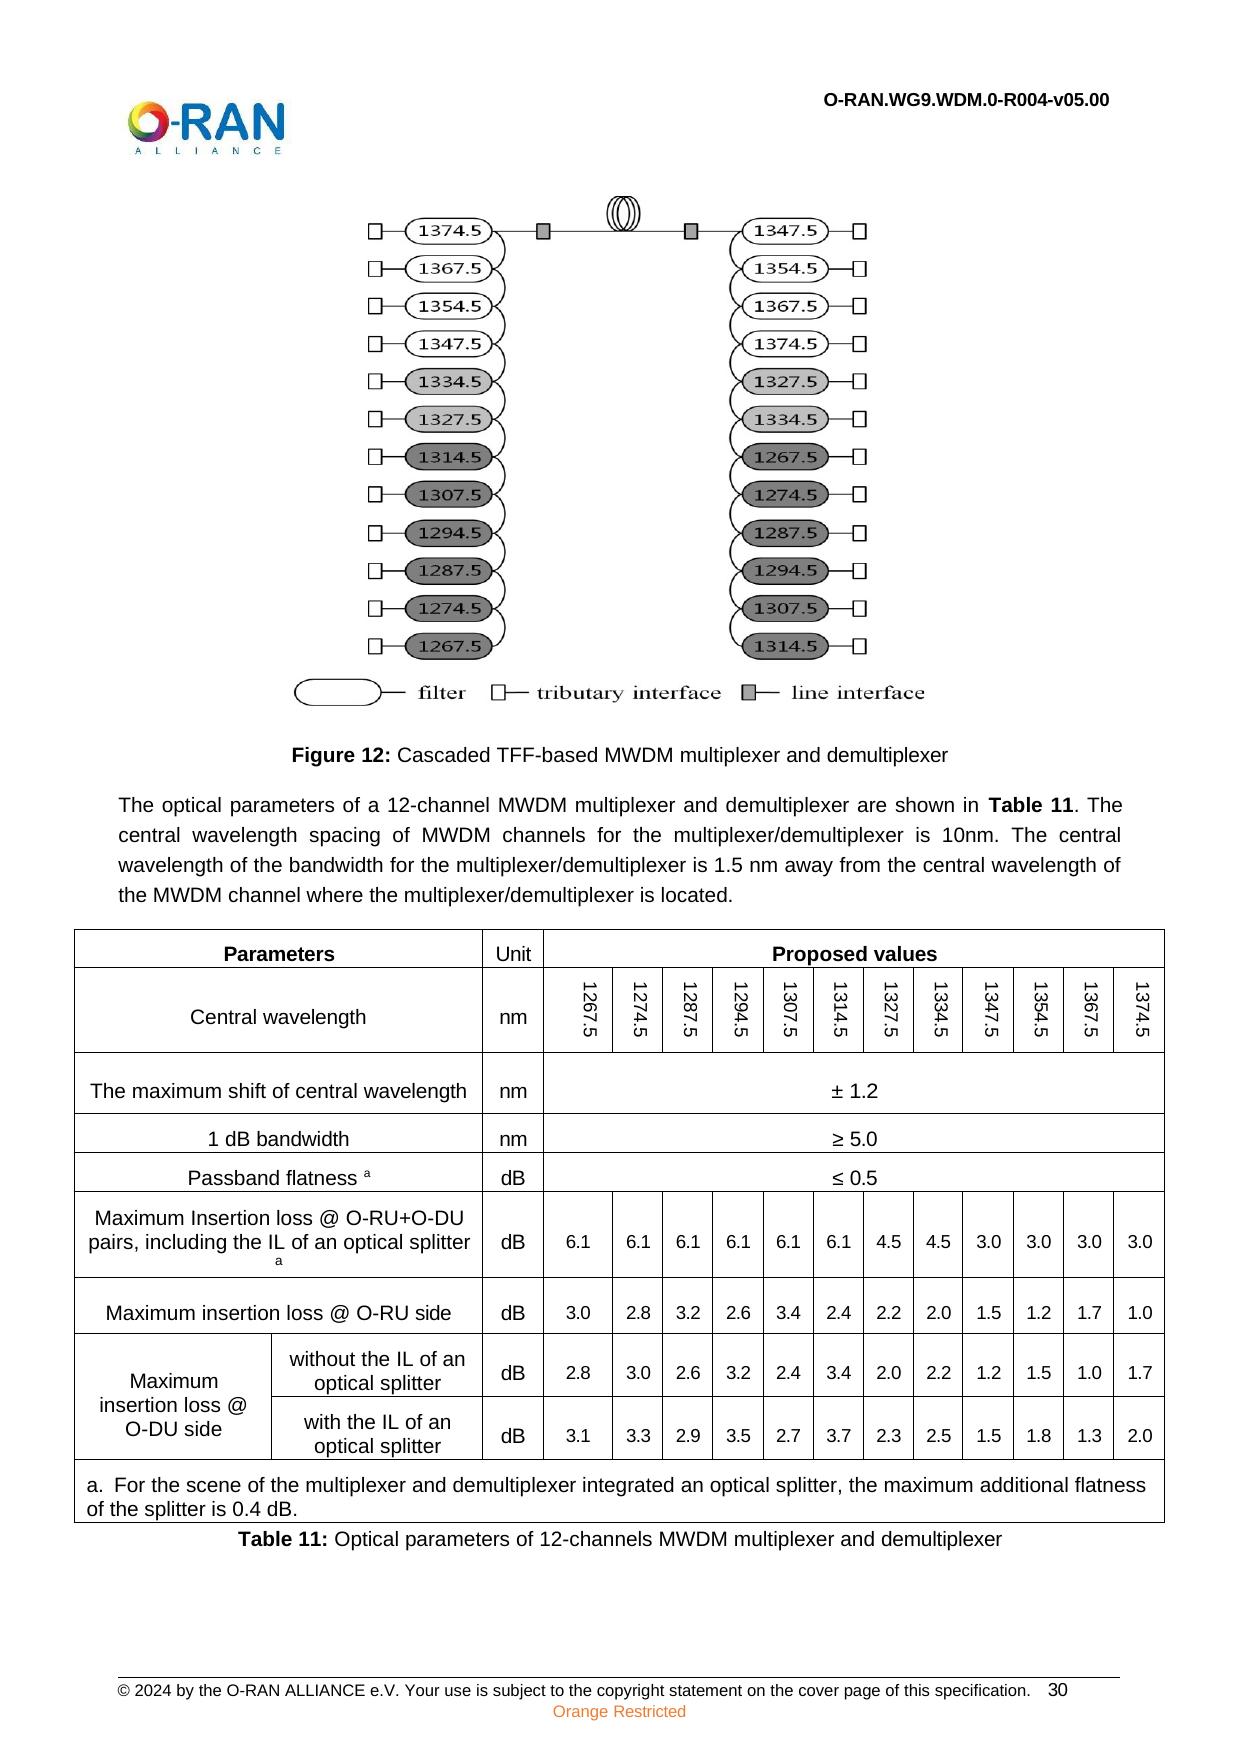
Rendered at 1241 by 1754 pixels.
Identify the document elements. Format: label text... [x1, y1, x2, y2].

table_cell 3.7 [814, 1397, 863, 1459]
table_cell 1267.5 [544, 968, 612, 1052]
picture [119, 99, 293, 160]
table_cell 1.2 [1014, 1278, 1063, 1333]
table_cell 1.5 [1014, 1334, 1063, 1396]
table_cell 3.2 [713, 1334, 763, 1396]
table_cell 2.9 [663, 1397, 712, 1459]
table_cell dB [483, 1278, 543, 1333]
table_cell Central wavelength [75, 968, 482, 1052]
table_cell 1347.5 [963, 968, 1013, 1052]
table_cell ± 1.2 [544, 1053, 1164, 1113]
table_cell nm [483, 1053, 543, 1113]
table_cell 3.4 [764, 1278, 813, 1333]
table_cell 6.1 [544, 1192, 612, 1277]
table_cell 1.3 [1064, 1397, 1113, 1459]
table_cell 1294.5 [713, 968, 763, 1052]
table_cell without the IL of an optical splitter [272, 1334, 482, 1396]
table_cell 3.0 [1064, 1192, 1113, 1277]
table_cell 1.7 [1114, 1334, 1164, 1396]
table_cell Passband flatness a [75, 1153, 482, 1191]
table_cell 1.7 [1064, 1278, 1113, 1333]
table_cell 1.0 [1114, 1278, 1164, 1333]
table_cell dB [483, 1397, 543, 1459]
table_cell a. For the scene of the multiplexer and demultiplexer integrated an optical splitter, the maximum additional flatness of the splitter is 0.4 dB. [75, 1460, 1164, 1522]
table_cell ≥ 5.0 [544, 1114, 1164, 1152]
table_cell 6.1 [613, 1192, 662, 1277]
table_cell 1314.5 [814, 968, 863, 1052]
table_cell 3.4 [814, 1334, 863, 1396]
table_cell 2.4 [814, 1278, 863, 1333]
picture [293, 196, 925, 706]
table_cell 1287.5 [663, 968, 712, 1052]
text The optical parameters of a 12-channel MWDM multiplexer and demultiplexer are shown in Table 11. The central wavelength spacing of MWDM channels for the multiplexer/demultiplexer is 10nm. The central wavelength of the bandwidth for the multiplexer/demultiplexer is 1.5 nm away from the central wavelength of the MWDM channel where the multiplexer/demultiplexer is located. [118, 792, 1123, 907]
table_cell 4.5 [864, 1192, 913, 1277]
table_cell 2.8 [544, 1334, 612, 1396]
table_cell 3.0 [963, 1192, 1013, 1277]
table_cell 3.5 [713, 1397, 763, 1459]
table_cell 2.8 [613, 1278, 662, 1333]
table_cell 2.3 [864, 1397, 913, 1459]
table_cell 2.2 [864, 1278, 913, 1333]
table_cell Maximum Insertion loss @ O-RU+O-DU pairs, including the IL of an optical splitter a [75, 1192, 482, 1277]
table_cell Maximum insertion loss @ O-DU side [75, 1334, 271, 1459]
table_header Proposed values [544, 930, 1164, 967]
table_cell 2.0 [864, 1334, 913, 1396]
table_cell 3.1 [544, 1397, 612, 1459]
table_cell 2.2 [914, 1334, 962, 1396]
table_cell 1374.5 [1114, 968, 1164, 1052]
table_header Parameters [75, 930, 482, 967]
table_cell 1.0 [1064, 1334, 1113, 1396]
table_cell The maximum shift of central wavelength [75, 1053, 482, 1113]
table_cell 1.5 [963, 1397, 1013, 1459]
table_cell 2.4 [764, 1334, 813, 1396]
table_cell 2.6 [663, 1334, 712, 1396]
table_cell 1274.5 [613, 968, 662, 1052]
table_cell 6.1 [663, 1192, 712, 1277]
text Table 11: Optical parameters of 12-channels MWDM multiplexer and demultiplexer [105, 1527, 1135, 1551]
table_cell 1.2 [963, 1334, 1013, 1396]
table_cell 6.1 [713, 1192, 763, 1277]
table_cell 1.5 [963, 1278, 1013, 1333]
table_cell dB [483, 1334, 543, 1396]
table_cell 1 dB bandwidth [75, 1114, 482, 1152]
table_cell 2.0 [914, 1278, 962, 1333]
table_cell 2.0 [1114, 1397, 1164, 1459]
table_cell Maximum insertion loss @ O-RU side [75, 1278, 482, 1333]
table_cell 3.0 [613, 1334, 662, 1396]
table_cell 3.0 [1114, 1192, 1164, 1277]
table_cell 6.1 [814, 1192, 863, 1277]
table_cell 2.5 [914, 1397, 962, 1459]
text Figure 12: Cascaded TFF-based MWDM multiplexer and demultiplexer [104, 743, 1135, 767]
table_cell dB [483, 1153, 543, 1191]
table_cell 1334.5 [914, 968, 962, 1052]
table_cell with the IL of an optical splitter [272, 1397, 482, 1459]
table_cell 4.5 [914, 1192, 962, 1277]
table_header Unit [483, 930, 543, 967]
table_cell 3.3 [613, 1397, 662, 1459]
table_cell 2.7 [764, 1397, 813, 1459]
table_cell 1327.5 [864, 968, 913, 1052]
table_cell 2.6 [713, 1278, 763, 1333]
table_cell ≤ 0.5 [544, 1153, 1164, 1191]
table_cell nm [483, 1114, 543, 1152]
table_cell 3.0 [1014, 1192, 1063, 1277]
table_cell 1367.5 [1064, 968, 1113, 1052]
table_cell 1.8 [1014, 1397, 1063, 1459]
table_cell nm [483, 968, 543, 1052]
table_cell dB [483, 1192, 543, 1277]
table_cell 3.2 [663, 1278, 712, 1333]
table_cell 3.0 [544, 1278, 612, 1333]
table_cell 1307.5 [764, 968, 813, 1052]
table_cell 1354.5 [1014, 968, 1063, 1052]
table_cell 6.1 [764, 1192, 813, 1277]
